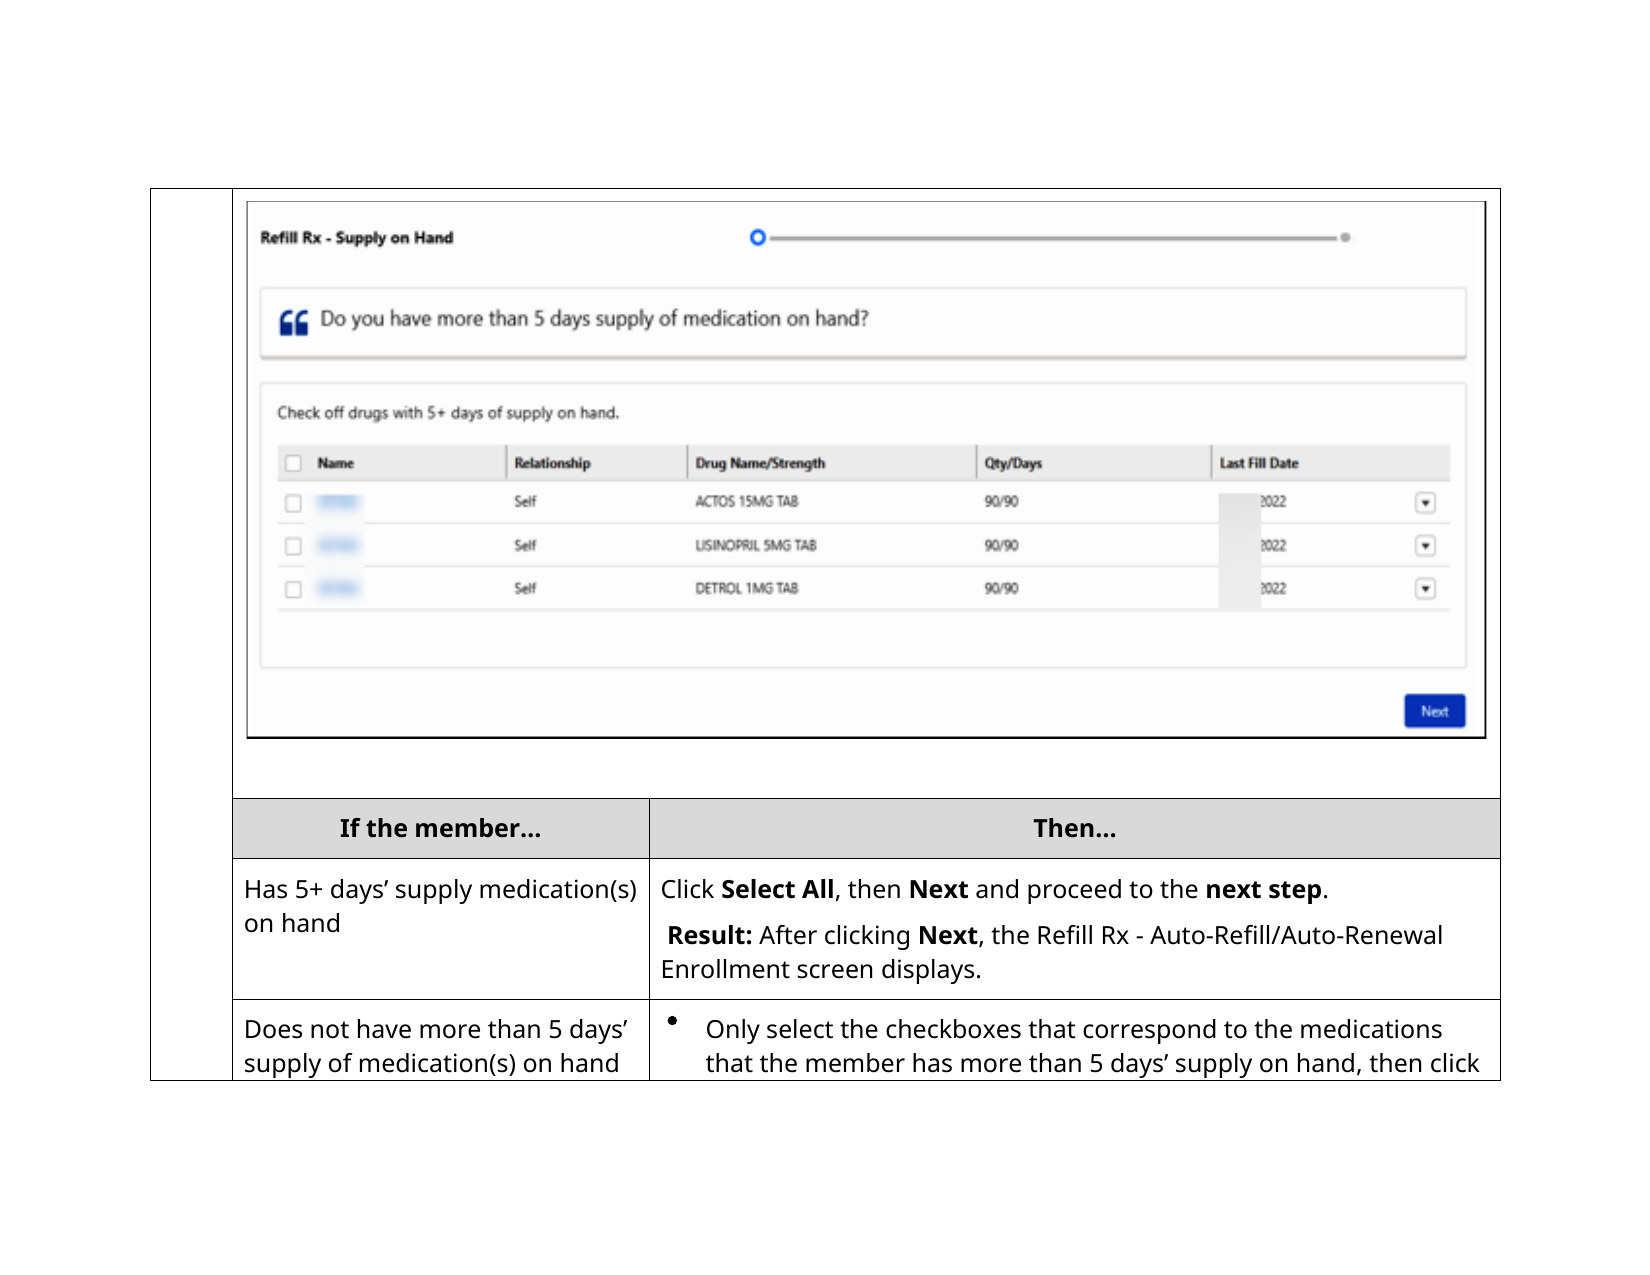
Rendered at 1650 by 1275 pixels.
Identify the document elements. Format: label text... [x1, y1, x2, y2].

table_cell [650, 1000, 1500, 1080]
picture [246, 201, 1487, 739]
table_cell Click Select All, then Next and proceed to the next step. Result: After clicking Next, the Refill Rx - Auto-Refill/Auto-Renewal Enrollment screen displays. [650, 859, 1500, 998]
table_cell 7 [151, 189, 232, 1080]
table_cell Then… [650, 799, 1500, 858]
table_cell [233, 189, 1500, 798]
table_cell If the member… [233, 799, 649, 858]
table_cell Has 5+ days’ supply medication(s) on hand [233, 859, 649, 998]
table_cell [233, 1000, 649, 1080]
